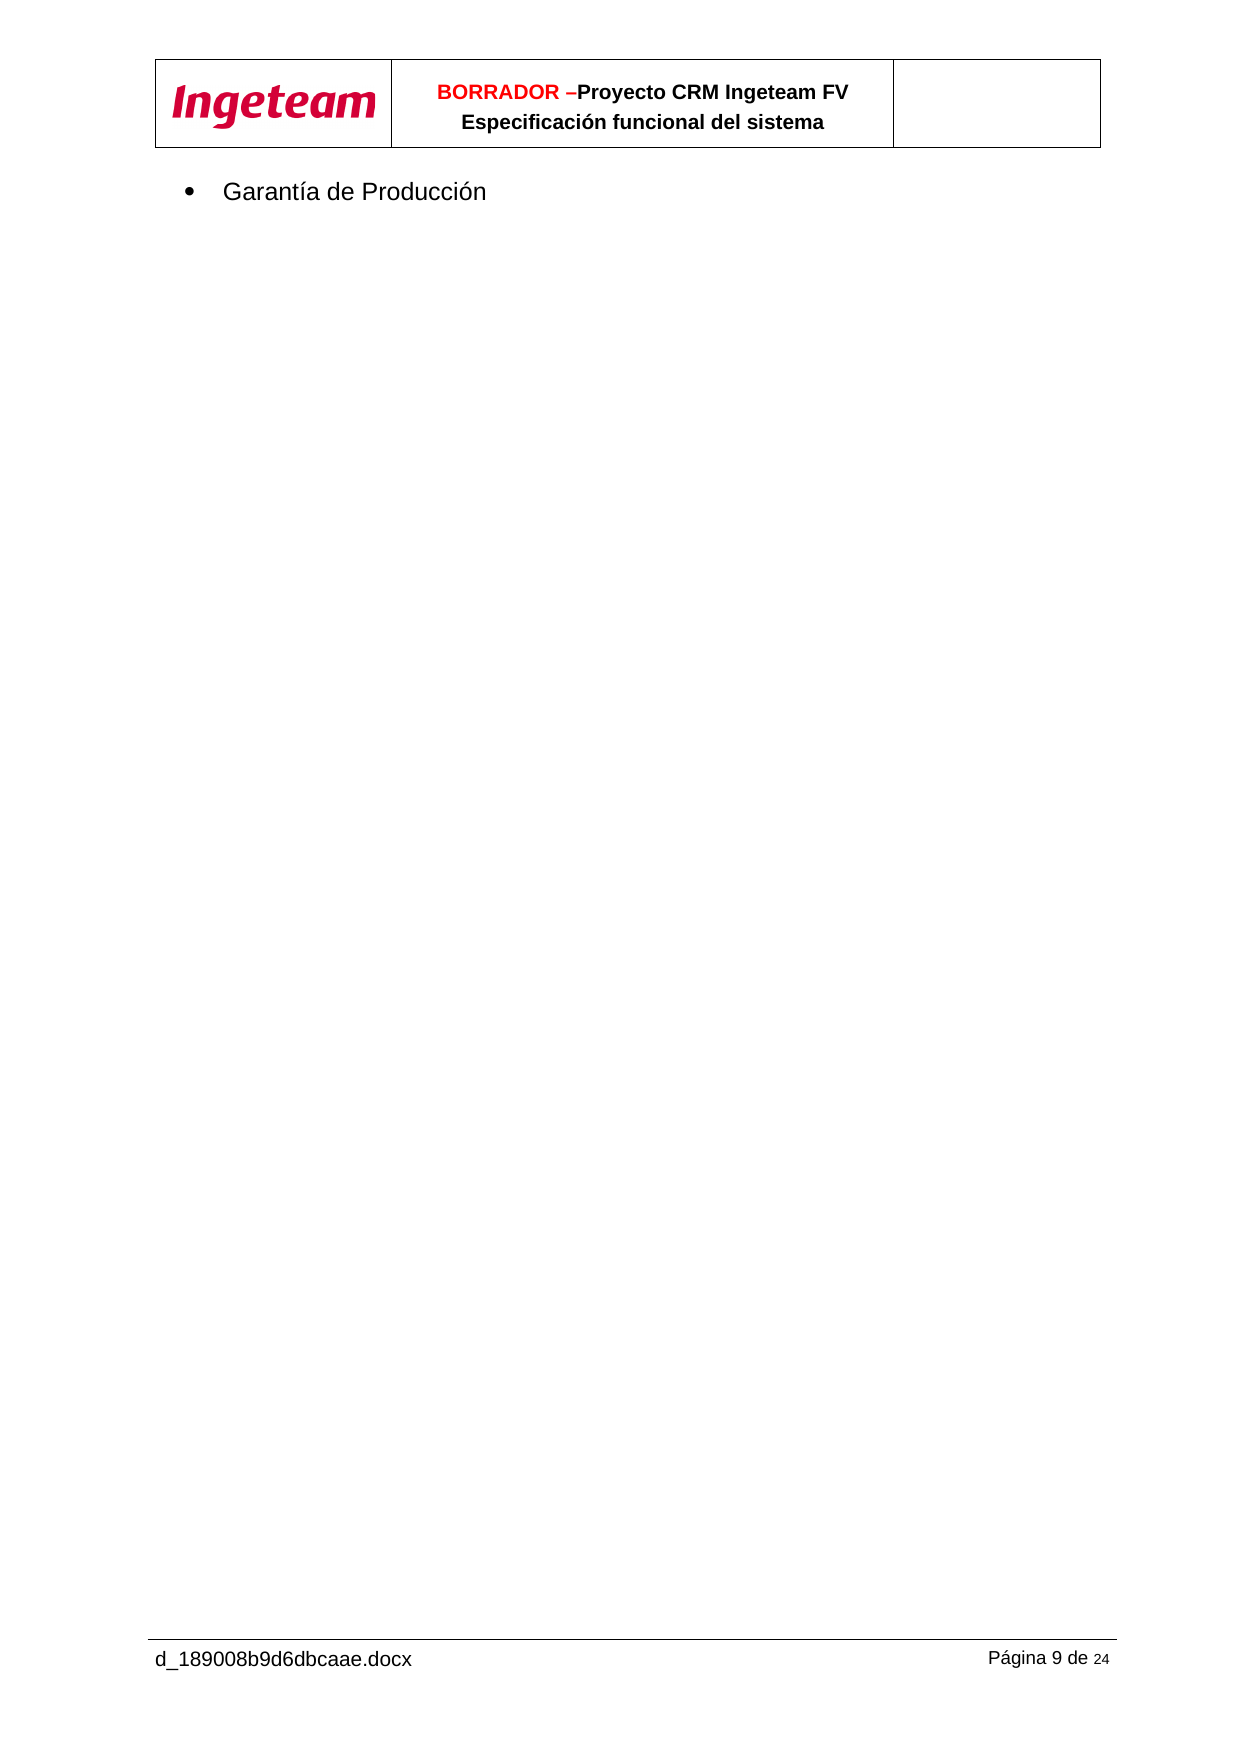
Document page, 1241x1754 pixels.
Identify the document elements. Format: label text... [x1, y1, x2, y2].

picture [172, 85, 376, 129]
list Garantía de Producción [185, 177, 1092, 206]
